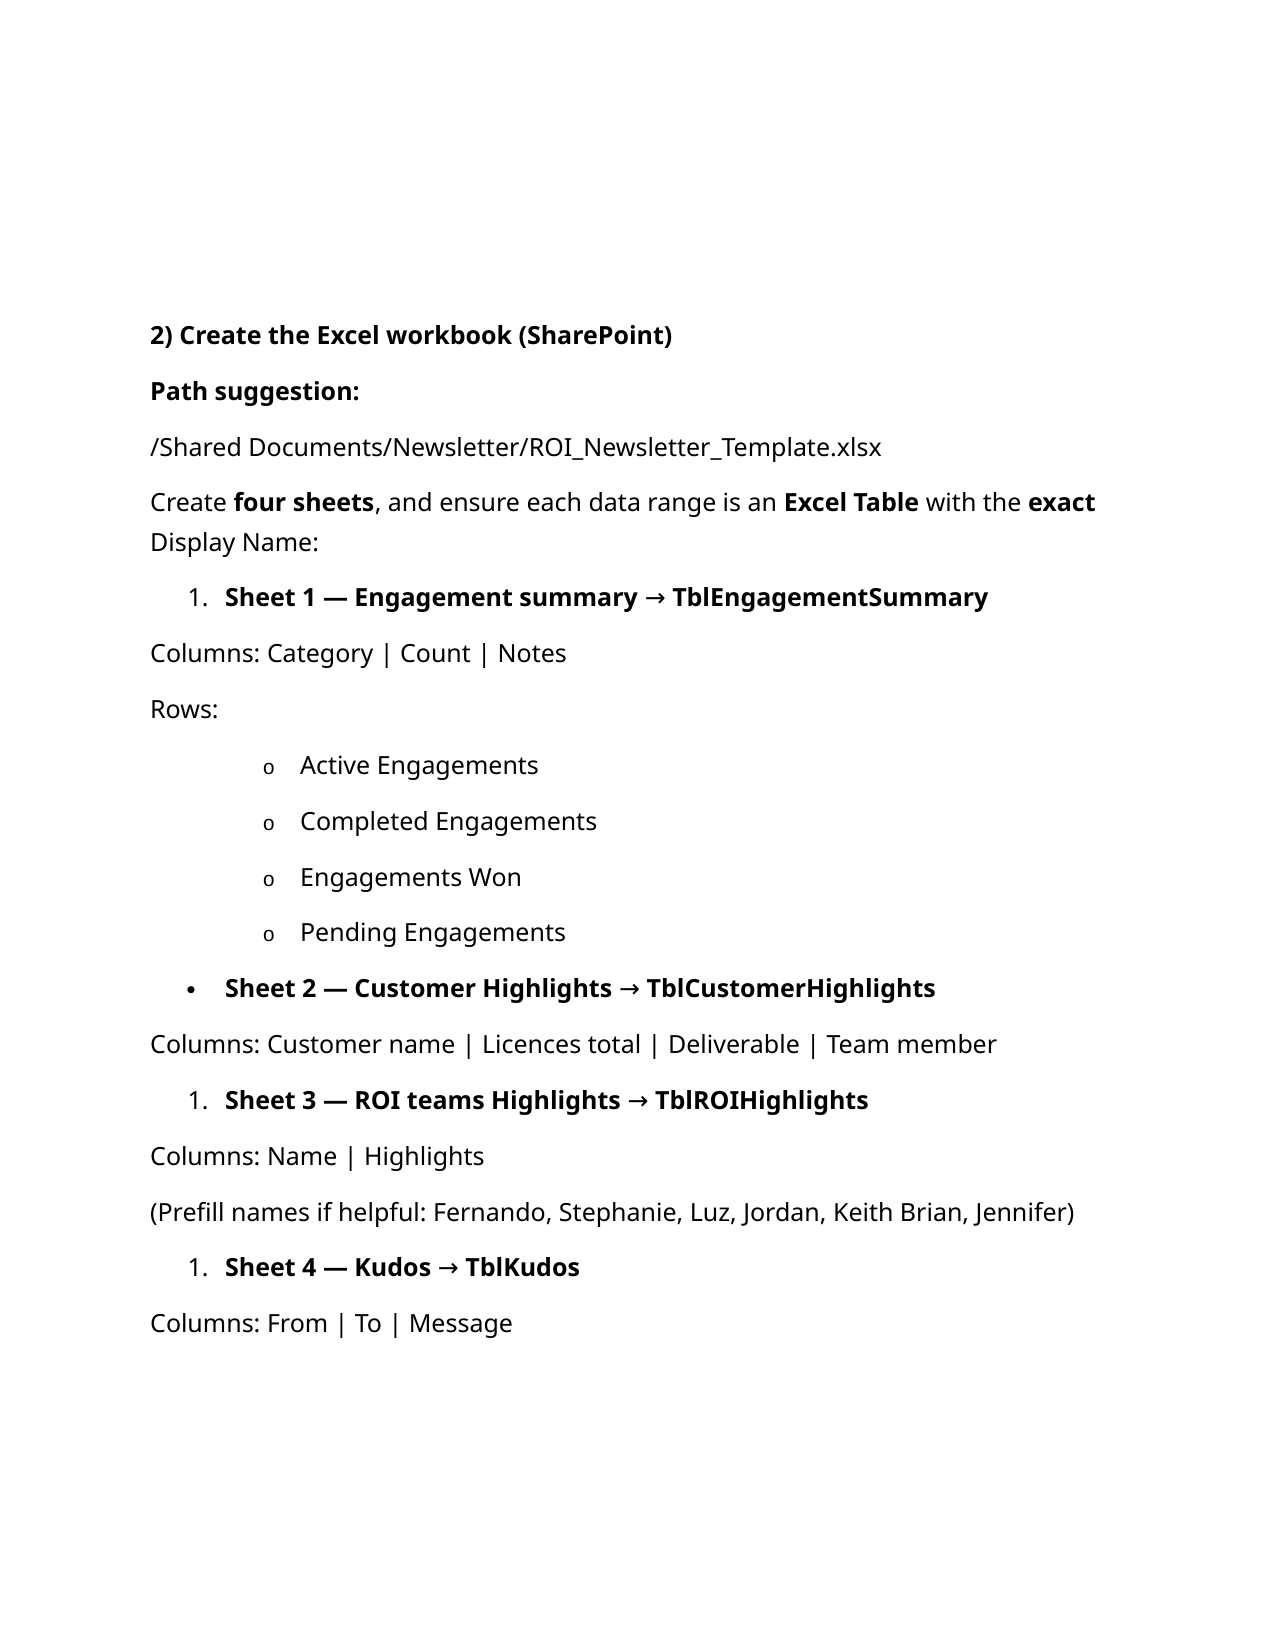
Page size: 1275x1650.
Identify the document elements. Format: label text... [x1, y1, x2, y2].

list Active Engagements [262, 747, 1125, 782]
text Columns: Name | Highlights [150, 1138, 1125, 1172]
text Rows: [150, 692, 1125, 726]
text Columns: Category | Count | Notes [150, 636, 1125, 670]
list Engagements Won [262, 859, 1125, 893]
list Sheet 4 — Kudos → TblKudos [187, 1250, 1125, 1284]
text Columns: From | To | Message [150, 1306, 1125, 1340]
text (Prefill names if helpful: Fernando, Stephanie, Luz, Jordan, Keith Brian, Jennifer) [150, 1194, 1125, 1228]
list Completed Engagements [262, 803, 1125, 837]
text /Shared Documents/Newsletter/ROI_Newsletter_Template.xlsx [150, 429, 1125, 463]
list Sheet 2 — Customer Highlights → TblCustomerHighlights [187, 971, 1125, 1005]
text Create four sheets, and ensure each data range is an Excel Table with the exact Display Name: [150, 485, 1125, 558]
list Pending Engagements [262, 915, 1125, 949]
text Columns: Customer name | Licences total | Deliverable | Team member [150, 1027, 1125, 1061]
text Path suggestion: [150, 373, 1125, 407]
list Sheet 3 — ROI teams Highlights → TblROIHighlights [187, 1082, 1125, 1117]
list Sheet 1 — Engagement summary → TblEngagementSummary [187, 580, 1125, 614]
text 2) Create the Excel workbook (SharePoint) [150, 317, 1125, 352]
